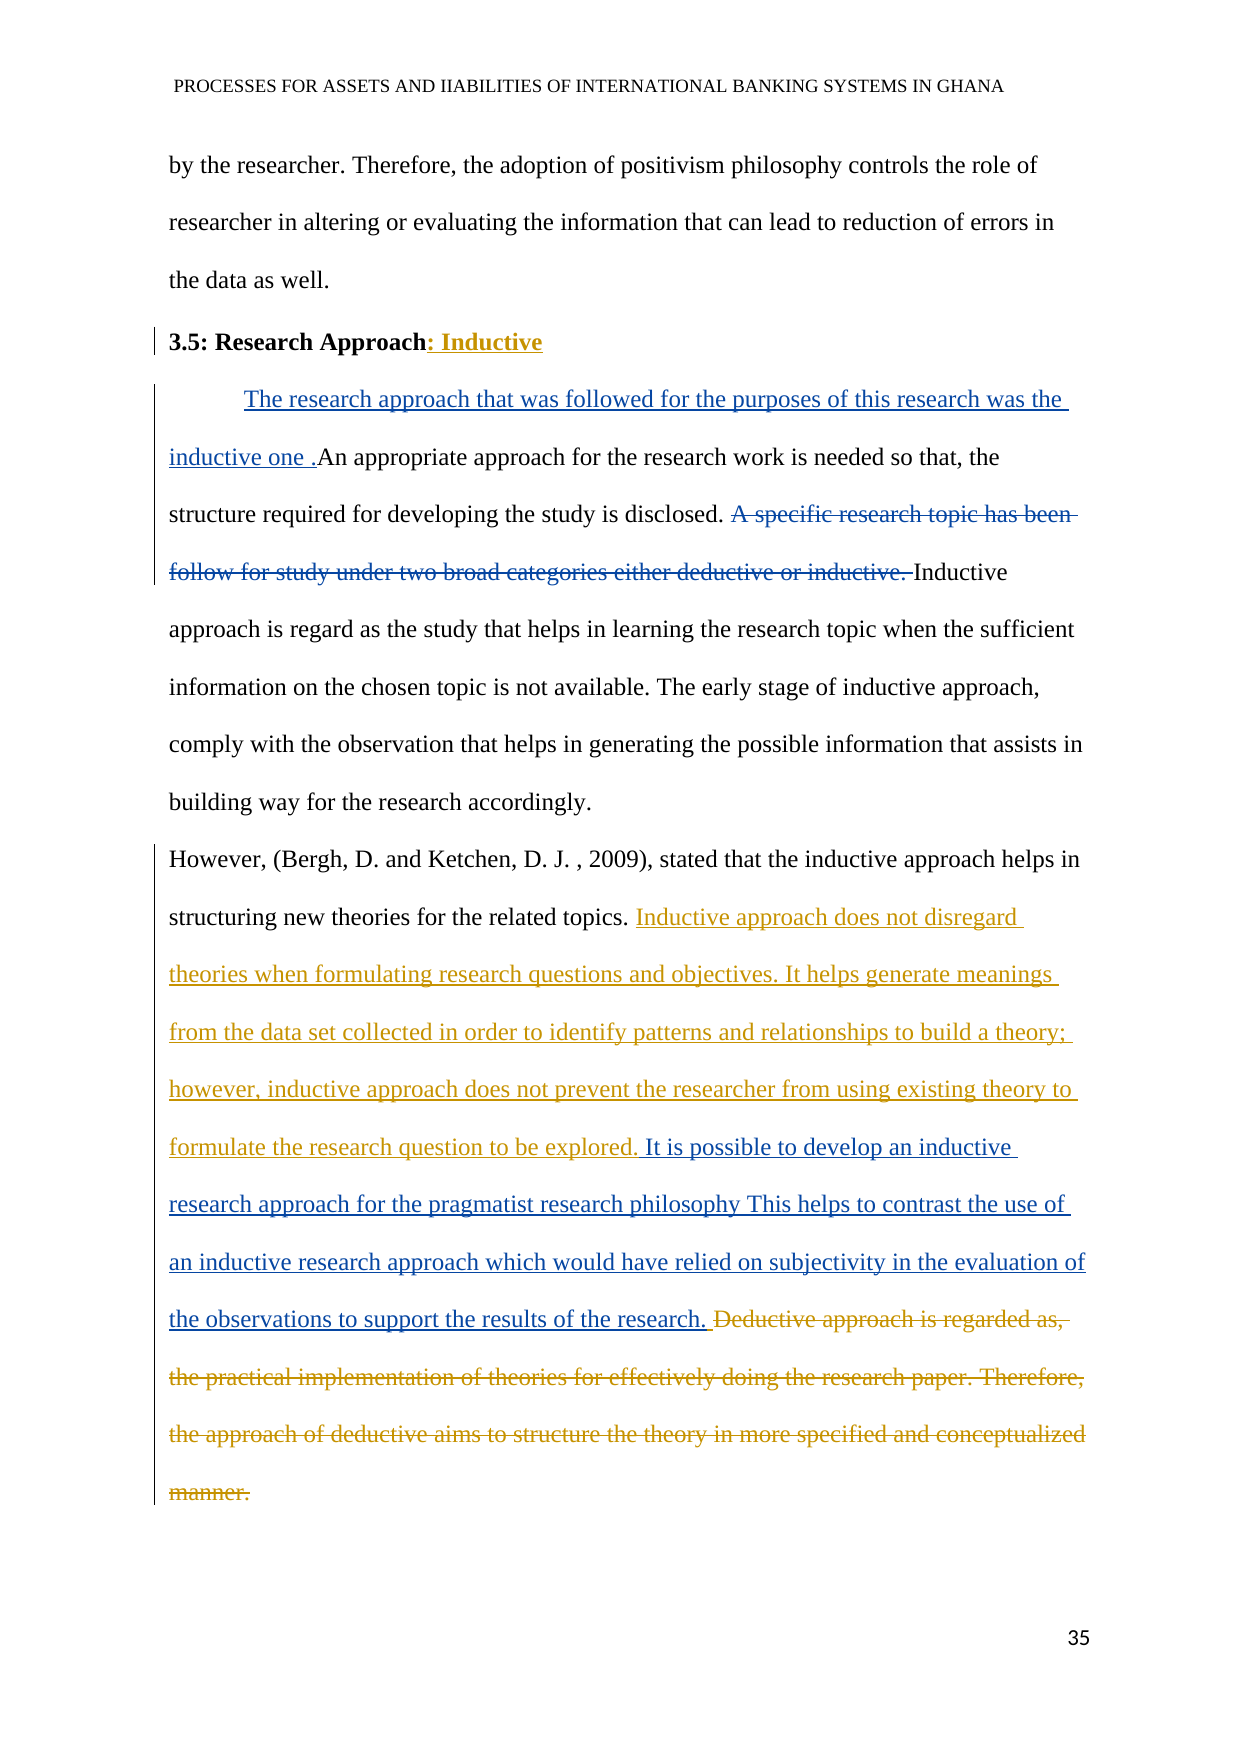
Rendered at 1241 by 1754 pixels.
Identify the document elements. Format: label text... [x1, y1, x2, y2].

text However, (Bergh, D. and Ketchen, D. J. , 2009), stated that the inductive approach helps in structuring new theories for the related topics. [169, 844, 1090, 1505]
subtitle 3.5: Research Approach [169, 327, 1090, 355]
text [169, 150, 1090, 294]
text An appropriate approach for the research work is needed so that, the structure required for developing the study is disclosed. Inductive approach is regard as the study that helps in learning the research topic when the sufficient information on the chosen topic is not available. The early stage of inductive approach, comply with the observation that helps in generating the possible information that assists in building way for the research accordingly. [169, 384, 1090, 815]
